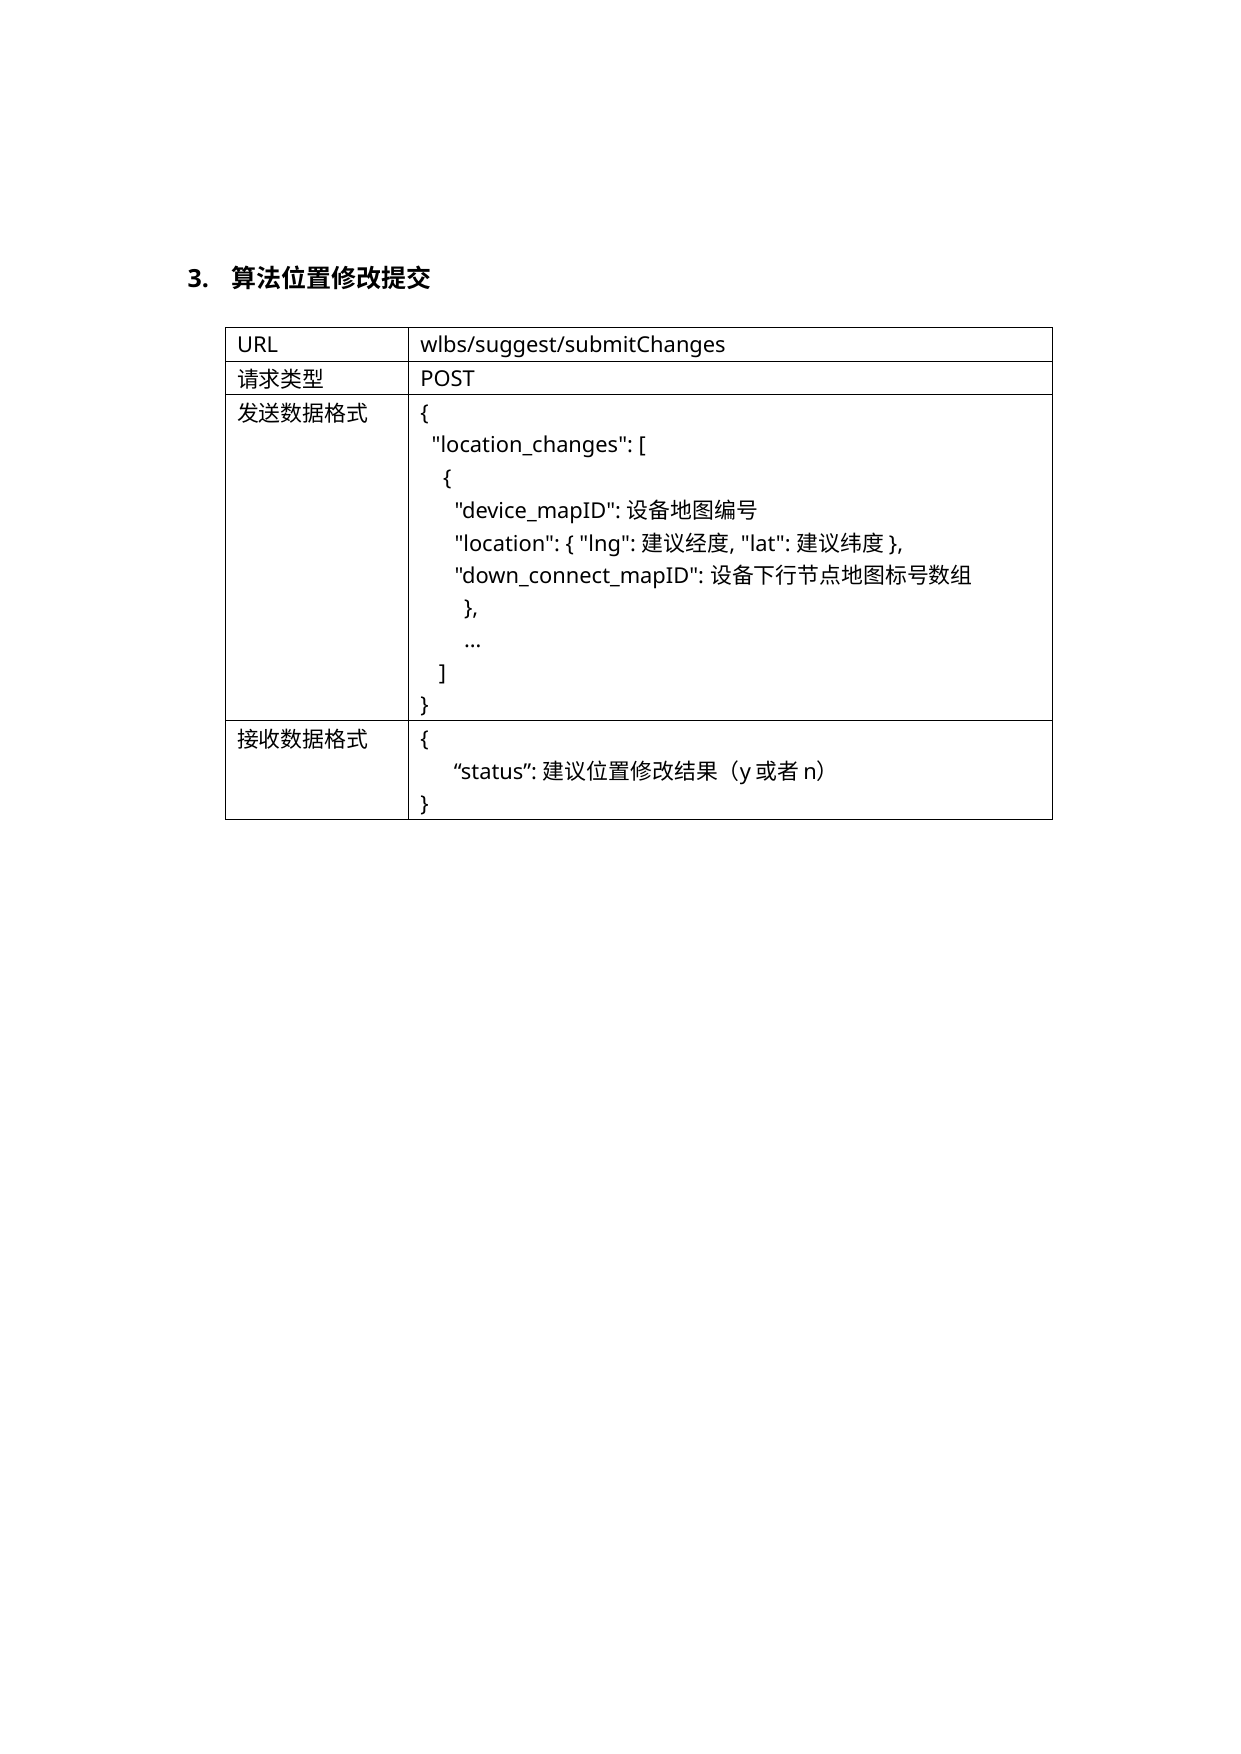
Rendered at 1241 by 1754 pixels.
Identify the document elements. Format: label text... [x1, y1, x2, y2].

table_header wlbs/suggest/submitChanges [409, 328, 1052, 361]
table_cell { “status”: 建议位置修改结果（y或者n） } [409, 721, 1052, 819]
table_cell 发送数据格式 [226, 395, 408, 720]
table_cell 请求类型 [226, 362, 408, 394]
table_header URL [226, 328, 408, 361]
table_cell POST [409, 362, 1052, 394]
table_cell { "location_changes": [ { "device_mapID": 设备地图编号 "location": { "lng": 建议经度, "lat": 建议纬度 }, "down_connect_mapID": 设备下行节点地图标号数组 }, … ] } [409, 395, 1052, 720]
table_cell 接收数据格式 [226, 721, 408, 819]
subtitle 算法位置修改提交 [187, 244, 1053, 309]
